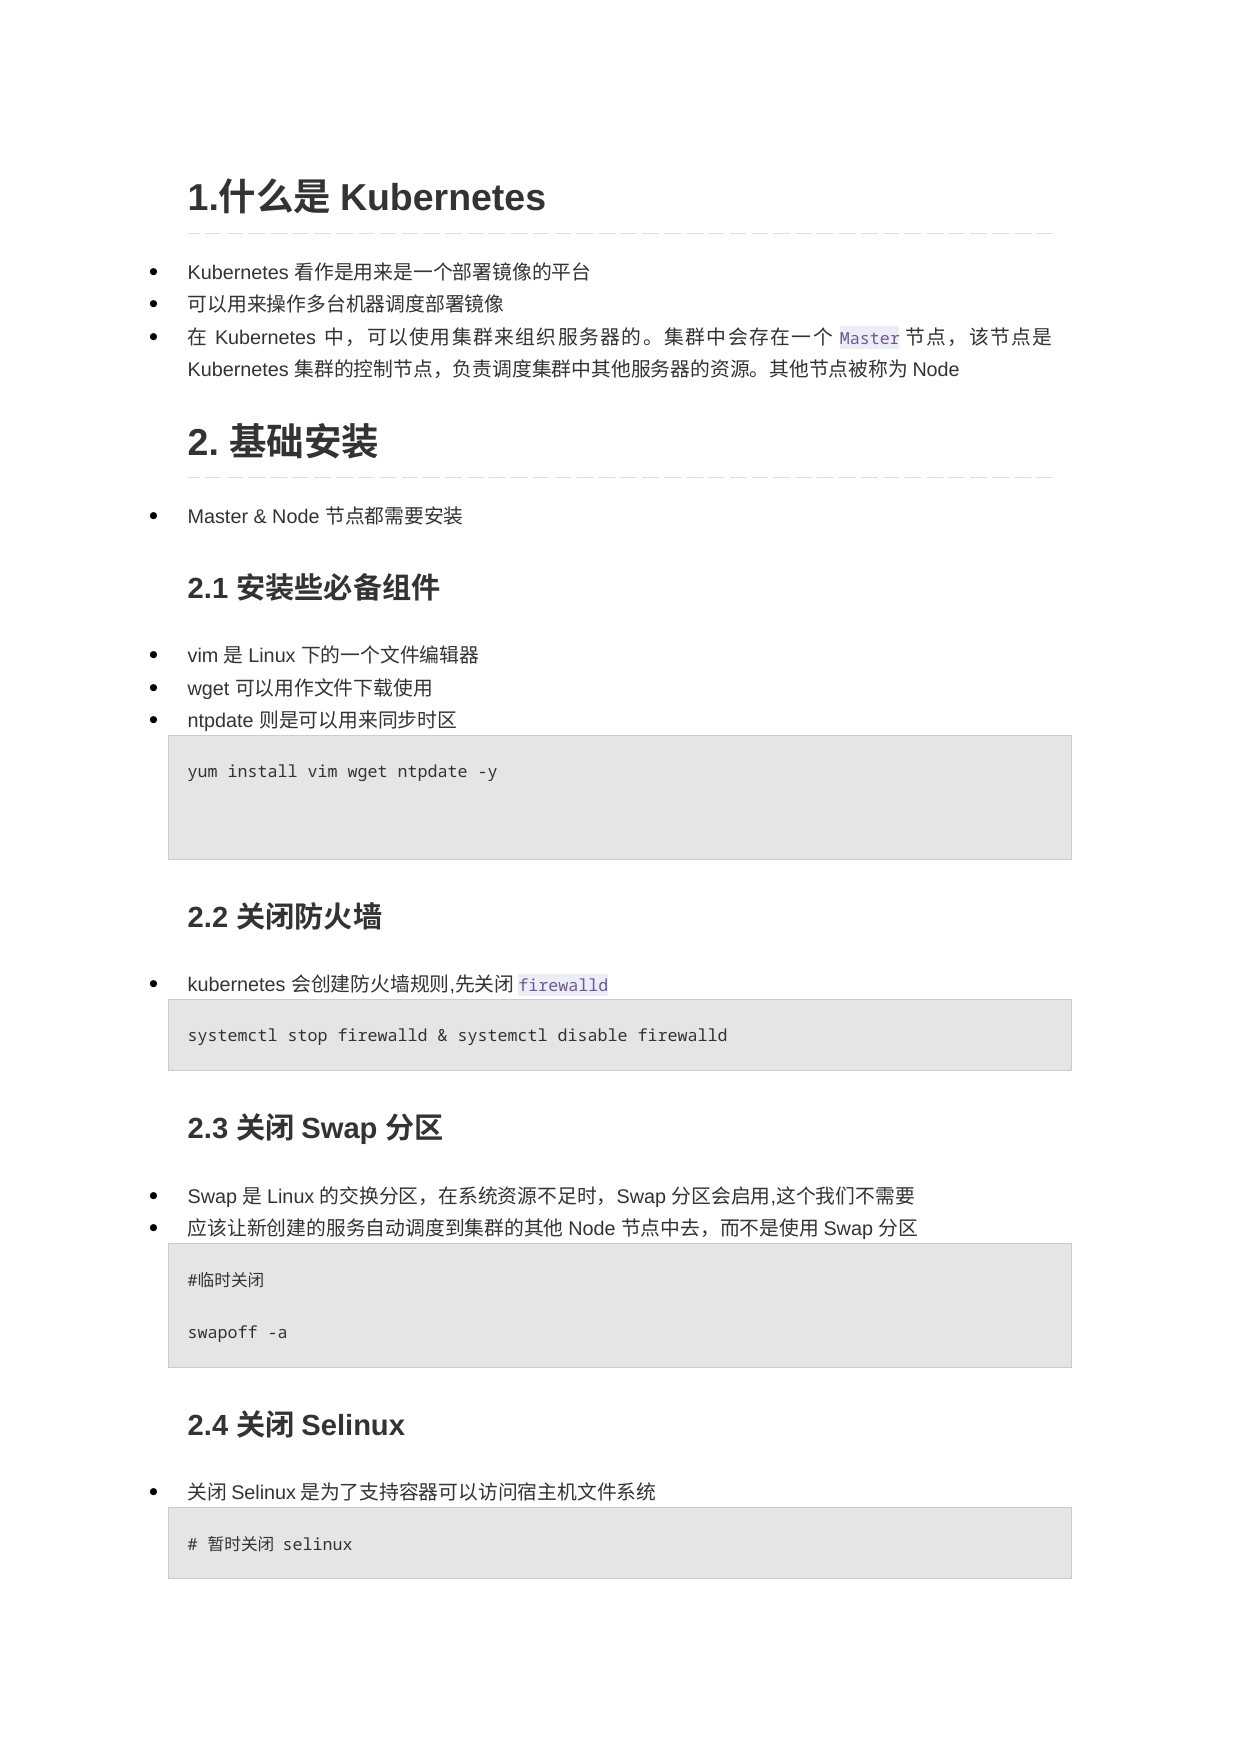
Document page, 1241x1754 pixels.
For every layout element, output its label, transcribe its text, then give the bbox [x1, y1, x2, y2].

list 在 Kubernetes 中，可以使用集群来组织服务器的。集群中会存在一个 Master 节点，该节点是 Kubernetes 集群的控制节点，负责调度集群中其他服务器的资源。其他节点被称为 Node [150, 319, 1053, 384]
list Kubernetes 看作是用来是一个部署镜像的平台 [150, 254, 1053, 287]
list kubernetes 会创建防火墙规则,先关闭firewalld [150, 967, 1053, 999]
list Swap 是 Linux 的交换分区，在系统资源不足时，Swap 分区会启用,这个我们不需要 [150, 1178, 1053, 1211]
list 关闭Selinux是为了支持容器可以访问宿主机文件系统 [150, 1475, 1053, 1507]
text #临时关闭 [169, 1244, 1071, 1296]
subtitle 2.1 安装些必备组件 [187, 553, 1053, 618]
list ntpdate 则是可以用来同步时区 [150, 703, 1053, 735]
text swapoff -a [169, 1296, 1071, 1367]
list Master & Node 节点都需要安装 [150, 498, 1053, 531]
list wget 可以用作文件下载使用 [150, 670, 1053, 703]
text yum install vim wget ntpdate -y [169, 736, 1071, 788]
subtitle 2.4 关闭 Selinux [187, 1390, 1053, 1455]
subtitle 2.3 关闭 Swap 分区 [187, 1093, 1053, 1158]
text # 暂时关闭 selinux [169, 1508, 1071, 1578]
subtitle 2.2 关闭防火墙 [187, 882, 1053, 947]
subtitle 2. 基础安装 [187, 406, 1053, 478]
list vim 是 Linux 下的一个文件编辑器 [150, 638, 1053, 670]
subtitle 1.什么是 Kubernetes [187, 162, 1053, 234]
list 可以用来操作多台机器调度部署镜像 [150, 287, 1053, 319]
list 应该让新创建的服务自动调度到集群的其他 Node 节点中去，而不是使用 Swap 分区 [150, 1211, 1053, 1243]
text systemctl stop firewalld & systemctl disable firewalld [169, 1000, 1071, 1070]
